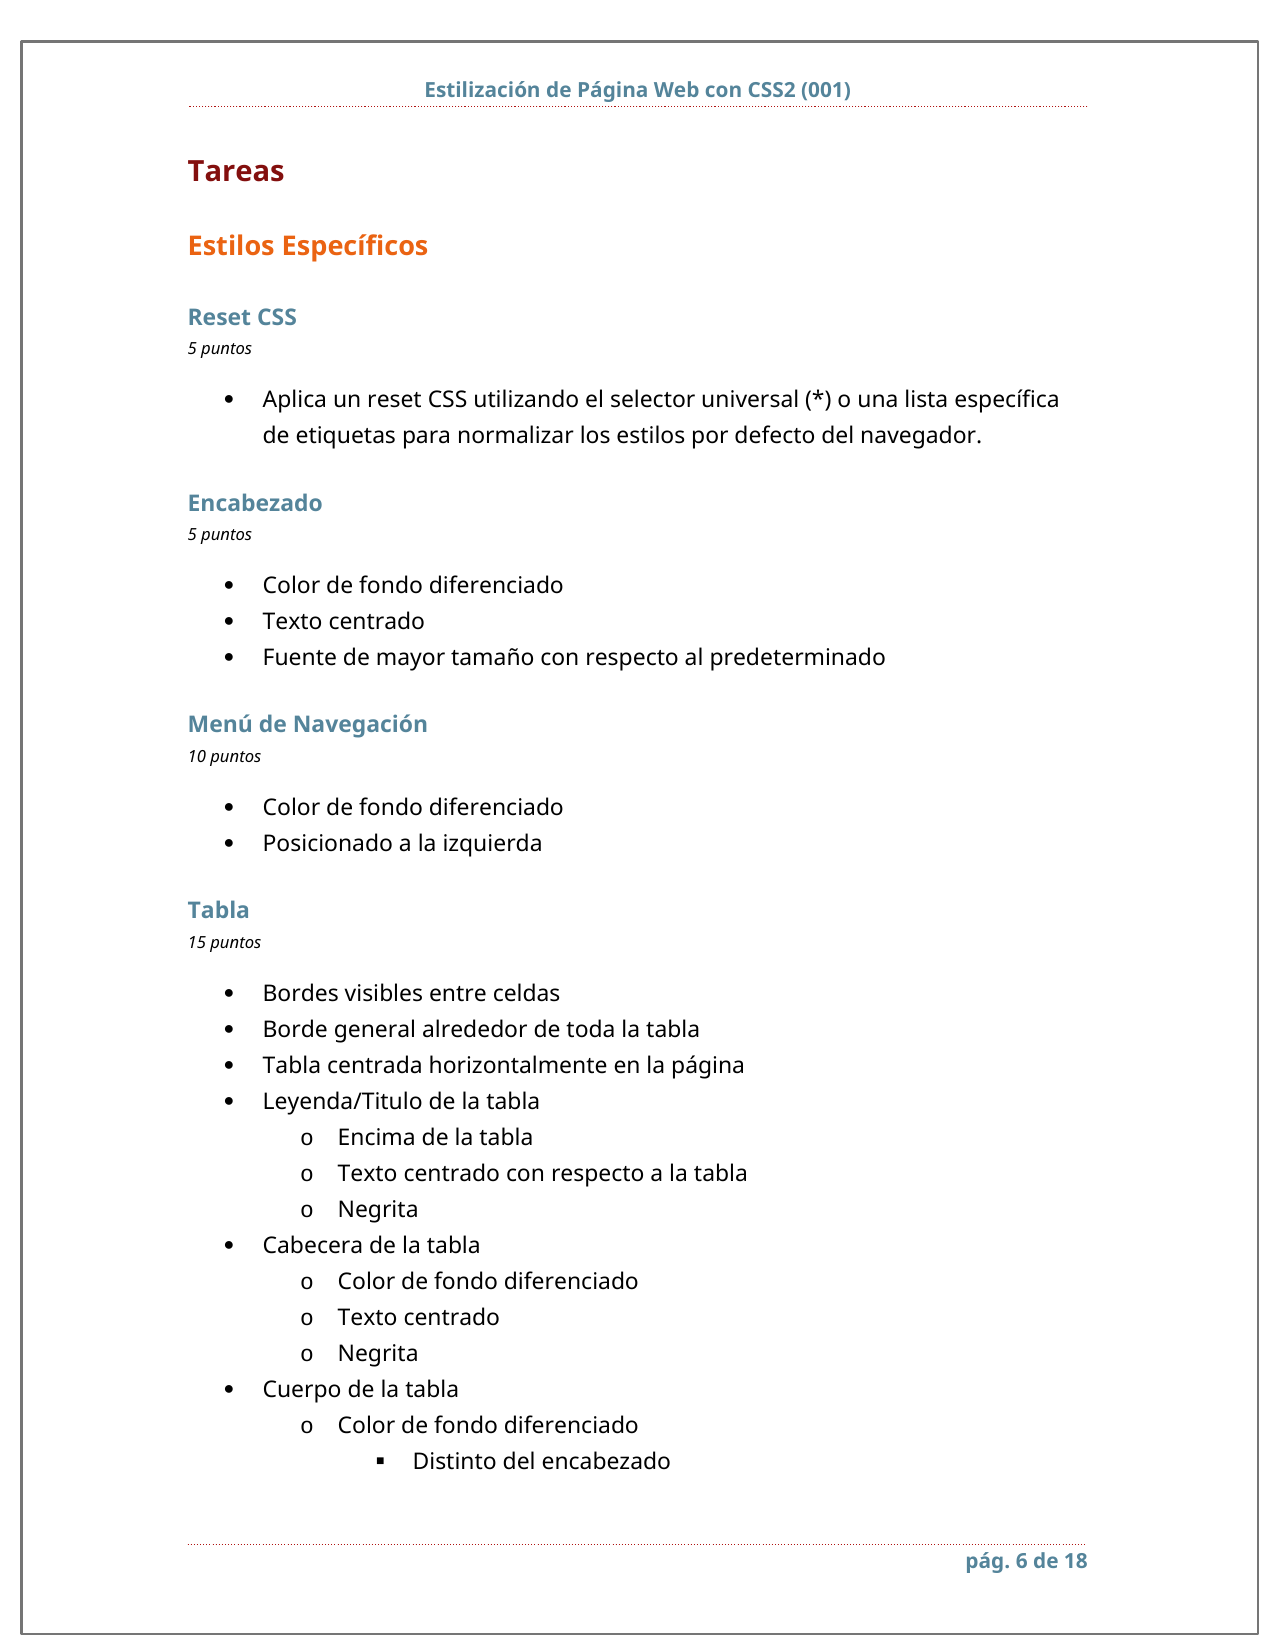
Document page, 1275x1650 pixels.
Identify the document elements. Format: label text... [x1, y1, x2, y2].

list Posicionado a la izquierda [225, 827, 1087, 858]
list Color de fondo diferenciado [300, 1409, 1087, 1440]
list Texto centrado [225, 605, 1087, 636]
subtitle Encabezado [187, 486, 1087, 518]
text 5 puntos [187, 522, 1087, 545]
list Color de fondo diferenciado [225, 791, 1087, 822]
list Tabla centrada horizontalmente en la página [225, 1049, 1087, 1080]
subtitle Reset CSS [187, 301, 1087, 332]
list Negrita [300, 1193, 1087, 1224]
subtitle Tabla [187, 894, 1087, 926]
list Aplica un reset CSS utilizando el selector universal (*) o una lista específica de etiquetas para normalizar los estilos por defecto del navegador. [225, 383, 1087, 451]
list Color de fondo diferenciado [300, 1265, 1087, 1296]
text 5 puntos [187, 336, 1087, 359]
list Negrita [300, 1337, 1087, 1368]
text 10 puntos [187, 744, 1087, 767]
subtitle Menú de Navegación [187, 708, 1087, 739]
list Bordes visibles entre celdas [225, 977, 1087, 1008]
list Encima de la tabla [300, 1121, 1087, 1152]
list Cabecera de la tabla [225, 1229, 1087, 1260]
list Color de fondo diferenciado [225, 569, 1087, 601]
list Fuente de mayor tamaño con respecto al predeterminado [225, 641, 1087, 672]
list Cuerpo de la tabla [225, 1373, 1087, 1404]
text 15 puntos [187, 930, 1087, 953]
subtitle Estilos Específicos [187, 227, 1087, 264]
list Texto centrado con respecto a la tabla [300, 1157, 1087, 1188]
subtitle Tareas [187, 150, 1087, 190]
list Texto centrado [300, 1301, 1087, 1332]
list Borde general alrededor de toda la tabla [225, 1013, 1087, 1044]
list Distinto del encabezado [375, 1445, 1087, 1476]
list Leyenda/Titulo de la tabla [225, 1085, 1087, 1116]
